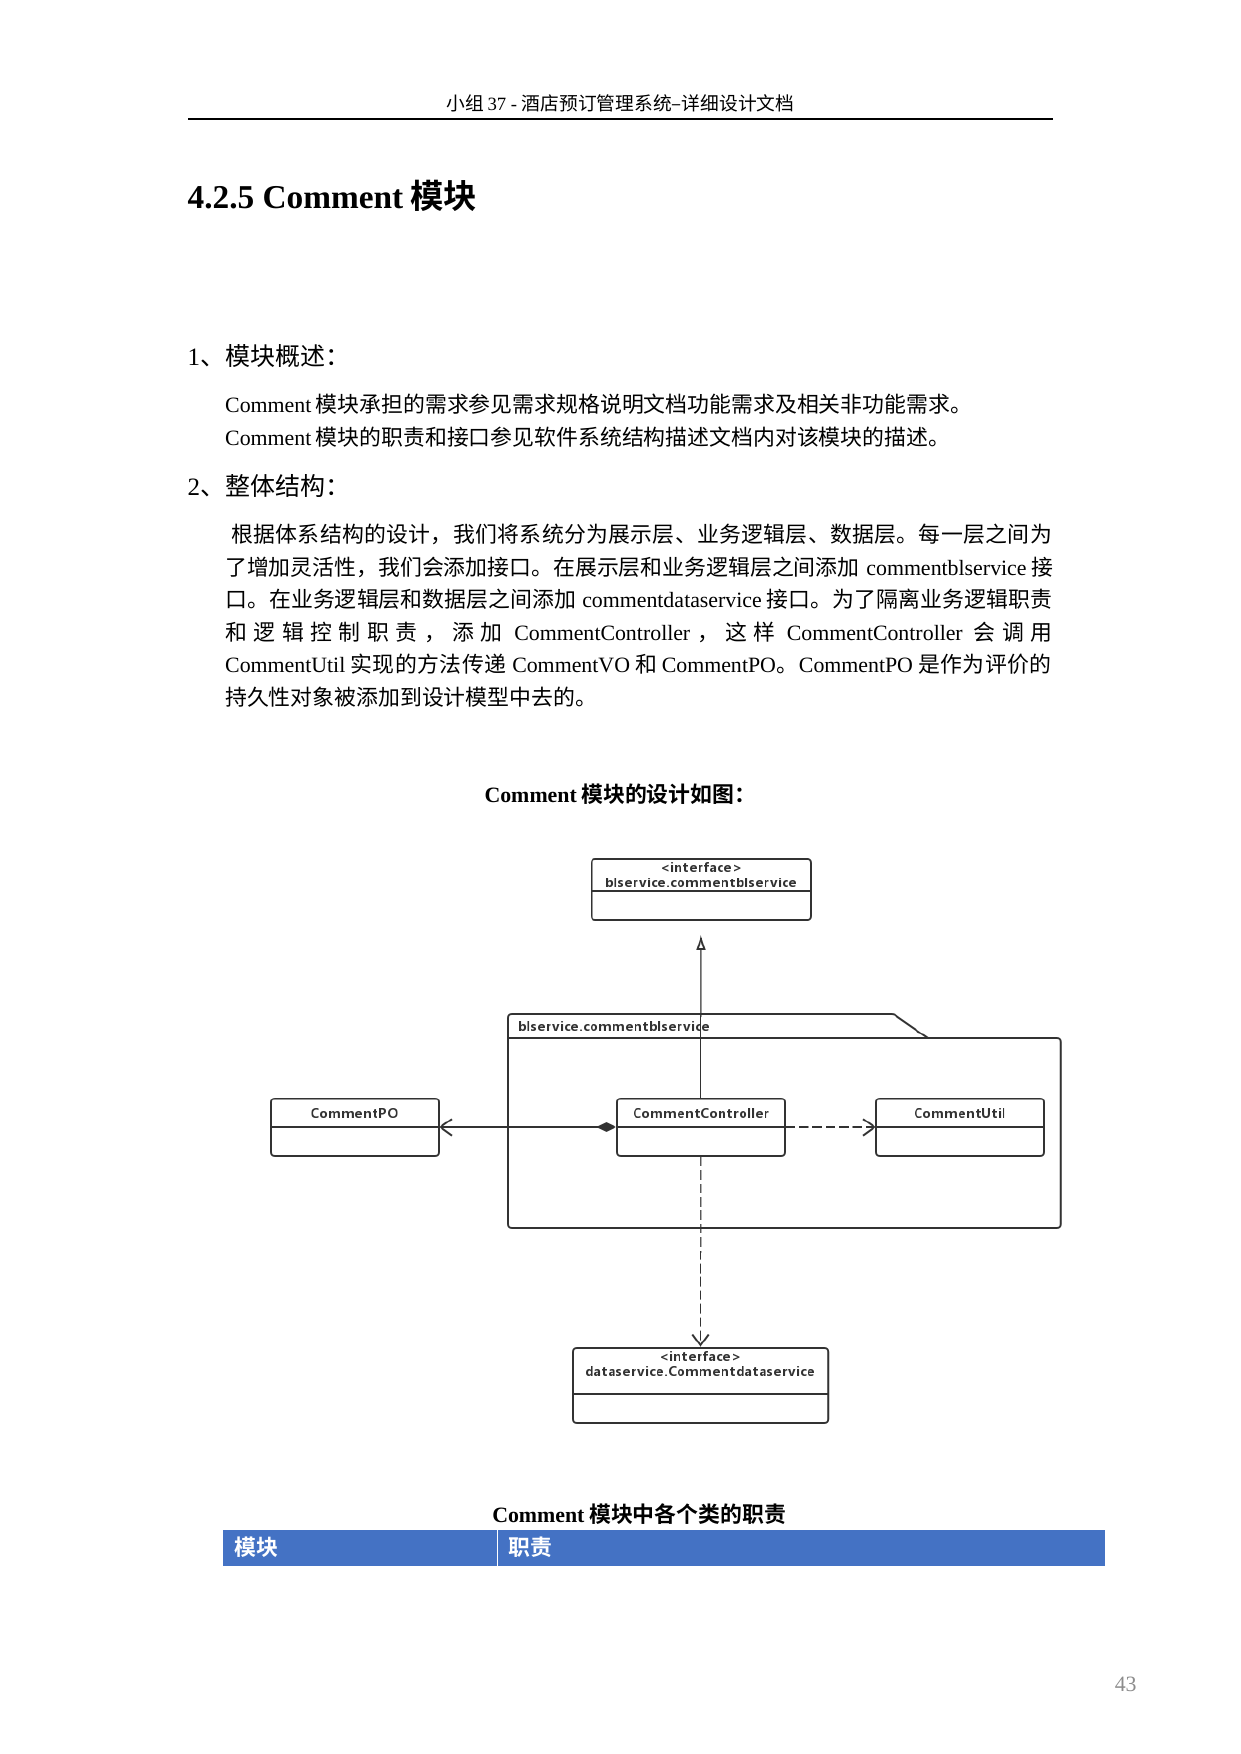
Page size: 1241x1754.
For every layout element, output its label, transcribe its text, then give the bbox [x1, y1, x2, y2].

text Comment模块的设计如图： [187, 777, 1053, 809]
list Comment模块中各个类的职责 [225, 1496, 1053, 1529]
subtitle Comment模块 [187, 162, 1053, 227]
text 1、模块概述： [187, 322, 1053, 387]
text 2、整体结构： [187, 452, 1053, 517]
table_header 模块 [223, 1530, 497, 1566]
picture [225, 813, 1090, 1452]
list 根据体系结构的设计，我们将系统分为展示层、业务逻辑层、数据层。每一层之间为了增加灵活性，我们会添加接口。在展示层和业务逻辑层之间添加commentblservice接口。在业务逻辑层和数据层之间添加commentdataservice接口。为了隔离业务逻辑职责和逻辑控制职责，添加CommentController，这样CommentController会调用CommentUtil实现的方法传递CommentVO和CommentPO。CommentPO是作为评价的持久性对象被添加到设计模型中去的。 [225, 517, 1053, 712]
table_header 职责 [498, 1530, 1105, 1566]
list Comment模块承担的需求参见需求规格说明文档功能需求及相关非功能需求。 [225, 387, 1053, 419]
list Comment模块的职责和接口参见软件系统结构描述文档内对该模块的描述。 [225, 419, 1053, 452]
